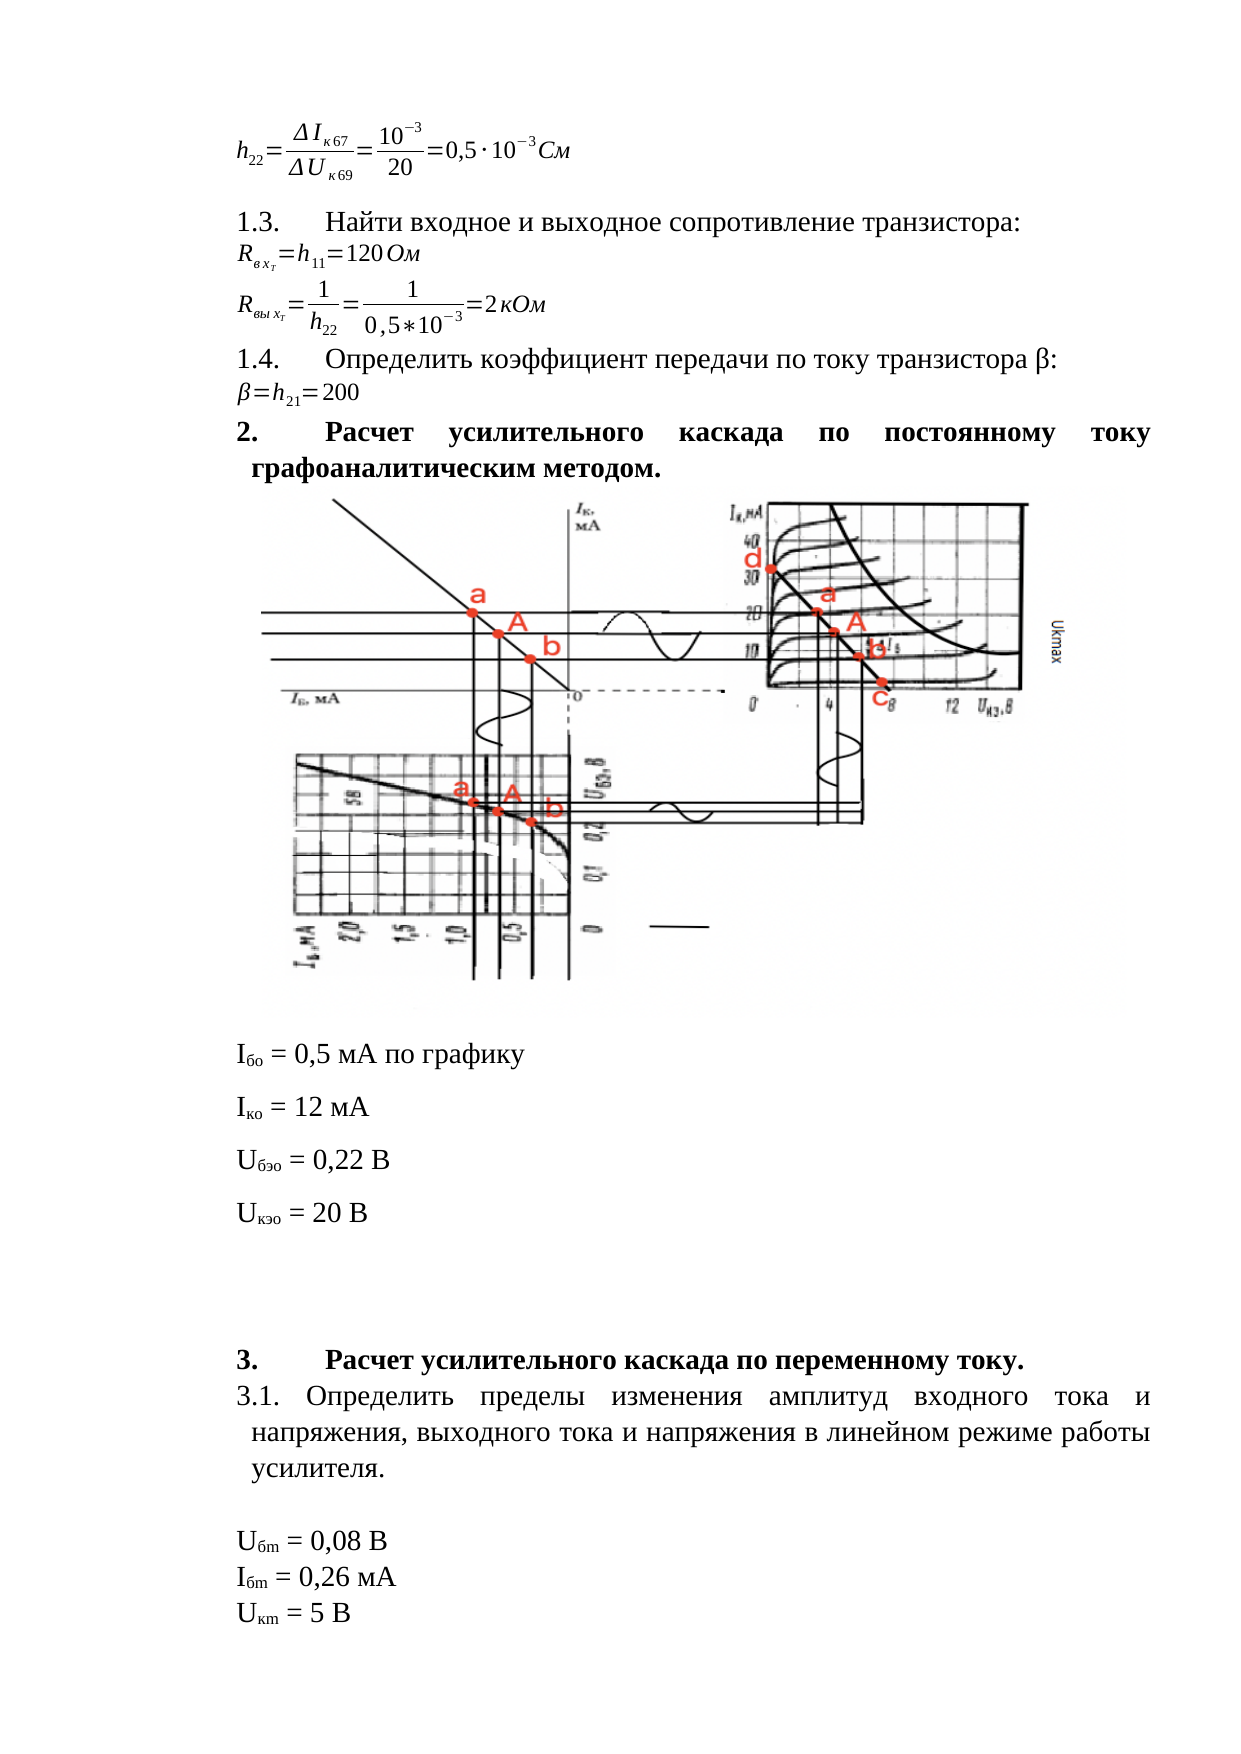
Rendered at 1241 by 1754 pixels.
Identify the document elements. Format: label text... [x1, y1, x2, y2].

list Uкm = 5 В [236, 1595, 1152, 1628]
list Определить коэффициент передачи по току транзистора β: [236, 341, 1152, 375]
list Расчет усилительного каскада по постоянному току графоаналитическим методом. [236, 414, 1152, 483]
picture [261, 486, 1127, 1018]
list 3.1. Определить пределы изменения амплитуд входного тока и напряжения, выходного тока и напряжения в линейном режиме работы усилителя. [236, 1378, 1152, 1484]
text Uкэо = 20 В [236, 1195, 1152, 1228]
text Uбэо = 0,22 В [236, 1142, 1152, 1176]
list Найти входное и выходное сопротивление транзистора: [236, 204, 1152, 237]
list Iбm = 0,26 мА [236, 1559, 1152, 1592]
text Iбо = 0,5 мА по графику [236, 1036, 1152, 1070]
list Uбm = 0,08 В [236, 1523, 1152, 1556]
list Расчет усилительного каскада по переменному току. [236, 1342, 1152, 1375]
text Iко = 12 мА [236, 1089, 1152, 1123]
